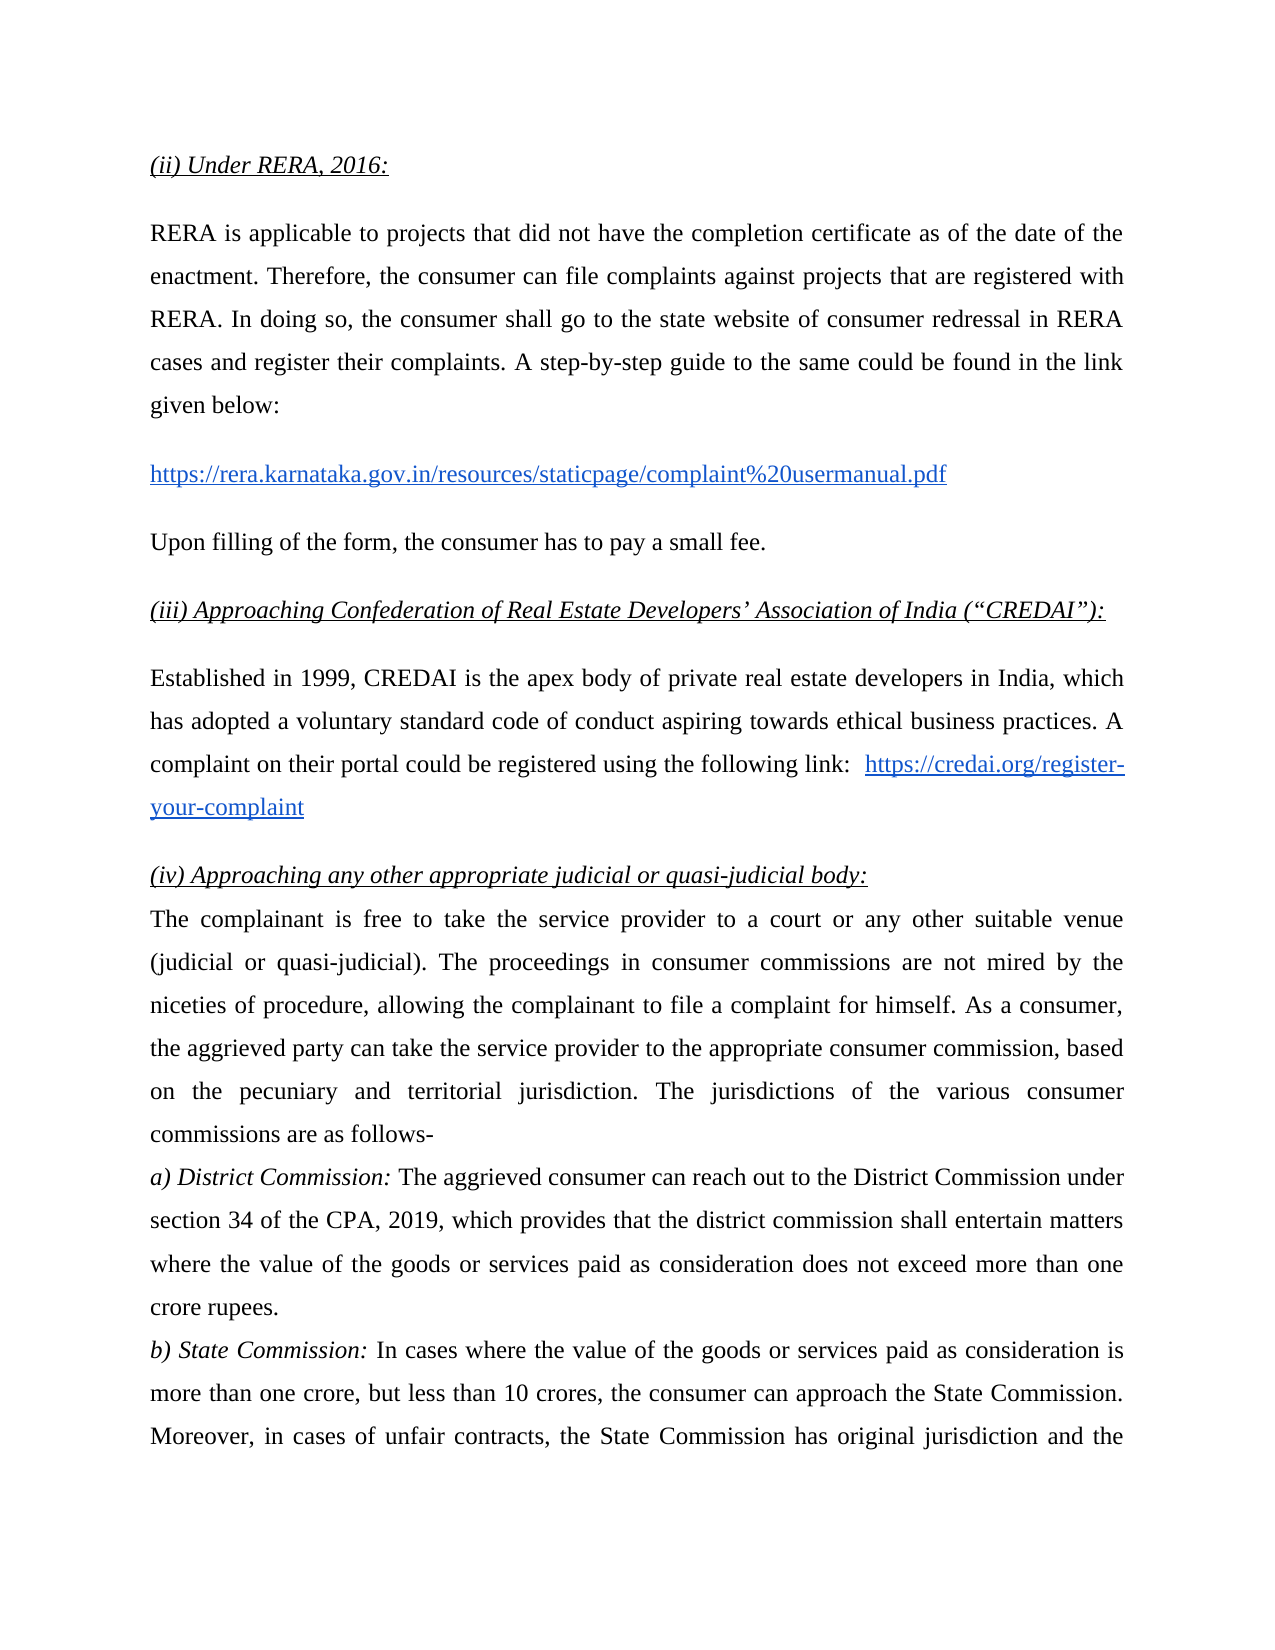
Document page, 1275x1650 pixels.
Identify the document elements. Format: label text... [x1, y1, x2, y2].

text Upon filling of the form, the consumer has to pay a small fee. [150, 527, 1125, 556]
text (iii) Approaching Confederation of Real Estate Developers’ Association of India (“CREDAI”): [150, 595, 1125, 624]
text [150, 1335, 1125, 1450]
text (iv) Approaching any other appropriate judicial or quasi-judicial body: [150, 861, 1125, 889]
text RERA is applicable to projects that did not have the completion certificate as of the date of the enactment. Therefore, the consumer can file complaints against projects that are registered with RERA. In doing so, the consumer shall go to the state website of consumer redressal in RERA cases and register their complaints. A step-by-step guide to the same could be found in the link given below: [150, 218, 1125, 419]
text https://rera.karnataka.gov.in/resources/staticpage/complaint%20usermanual.pdf [150, 459, 1125, 487]
text The complainant is free to take the service provider to a court or any other suitable venue (judicial or quasi-judicial). The proceedings in consumer commissions are not mired by the niceties of procedure, allowing the complainant to file a complaint for himself. As a consumer, the aggrieved party can take the service provider to the appropriate consumer commission, based on the pecuniary and territorial jurisdiction. The jurisdictions of the various consumer commissions are as follows- [150, 904, 1125, 1148]
text Established in 1999, CREDAI is the apex body of private real estate developers in India, which has adopted a voluntary standard code of conduct aspiring towards ethical business practices. A complaint on their portal could be registered using the following link: https://credai.org/register-your-complaint [150, 663, 1125, 821]
text a) District Commission: The aggrieved consumer can reach out to the District Commission under section 34 of the CPA, 2019, which provides that the district commission shall entertain matters where the value of the goods or services paid as consideration does not exceed more than one crore rupees. [150, 1162, 1125, 1321]
text (ii) Under RERA, 2016: [150, 150, 1125, 179]
